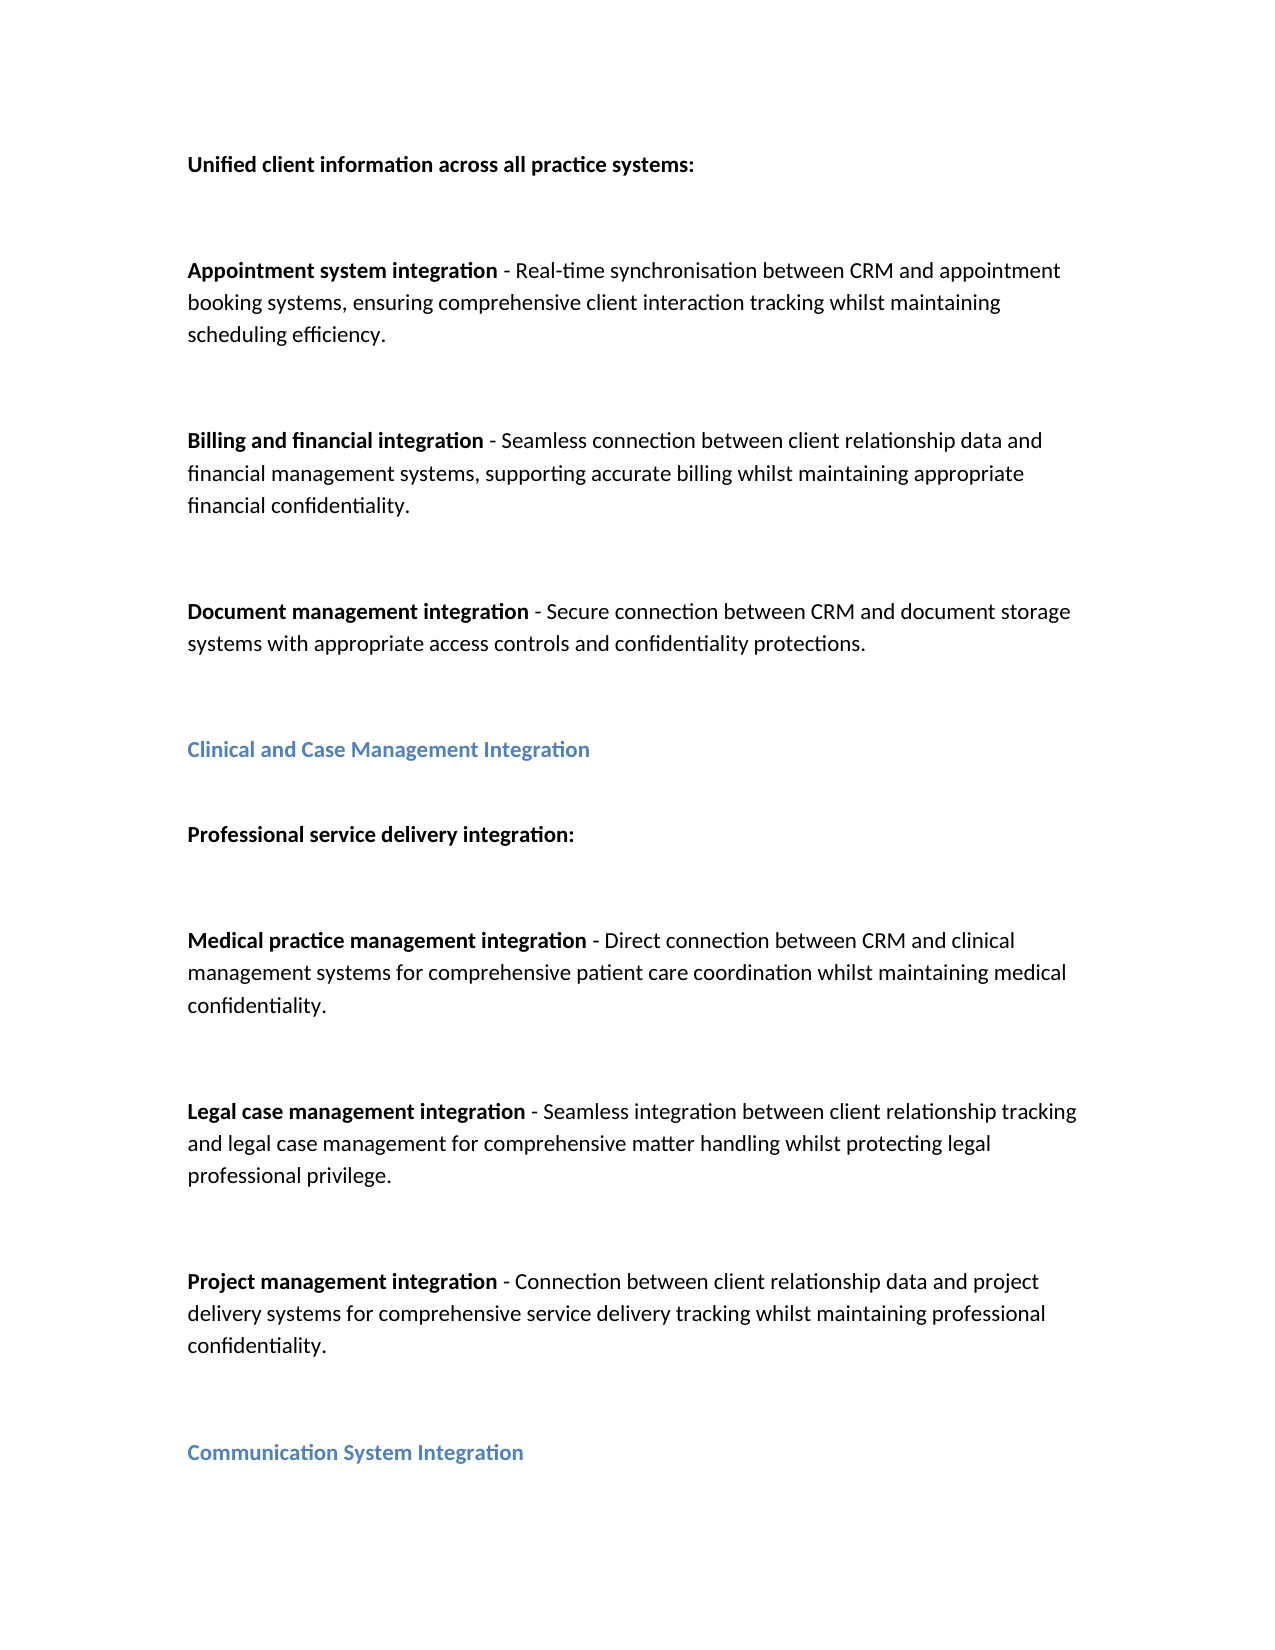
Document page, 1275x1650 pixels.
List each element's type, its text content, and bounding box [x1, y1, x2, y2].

text Billing and financial integration - Seamless connection between client relationship data and financial management systems, supporting accurate billing whilst maintaining appropriate financial confidentiality. [187, 426, 1087, 519]
text Legal case management integration - Seamless integration between client relationship tracking and legal case management for comprehensive matter handling whilst protecting legal professional privilege. [187, 1097, 1087, 1189]
text Unified client information across all practice systems: [187, 150, 1087, 178]
text Project management integration - Connection between client relationship data and project delivery systems for comprehensive service delivery tracking whilst maintaining professional confidentiality. [187, 1267, 1087, 1359]
text Professional service delivery integration: [187, 820, 1087, 848]
subtitle Clinical and Case Management Integration [187, 735, 1087, 763]
text Appointment system integration - Real-time synchronisation between CRM and appointment booking systems, ensuring comprehensive client interaction tracking whilst maintaining scheduling efficiency. [187, 256, 1087, 348]
subtitle Communication System Integration [187, 1438, 1087, 1466]
text Document management integration - Secure connection between CRM and document storage systems with appropriate access controls and confidentiality protections. [187, 597, 1087, 657]
text Medical practice management integration - Direct connection between CRM and clinical management systems for comprehensive patient care coordination whilst maintaining medical confidentiality. [187, 926, 1087, 1019]
